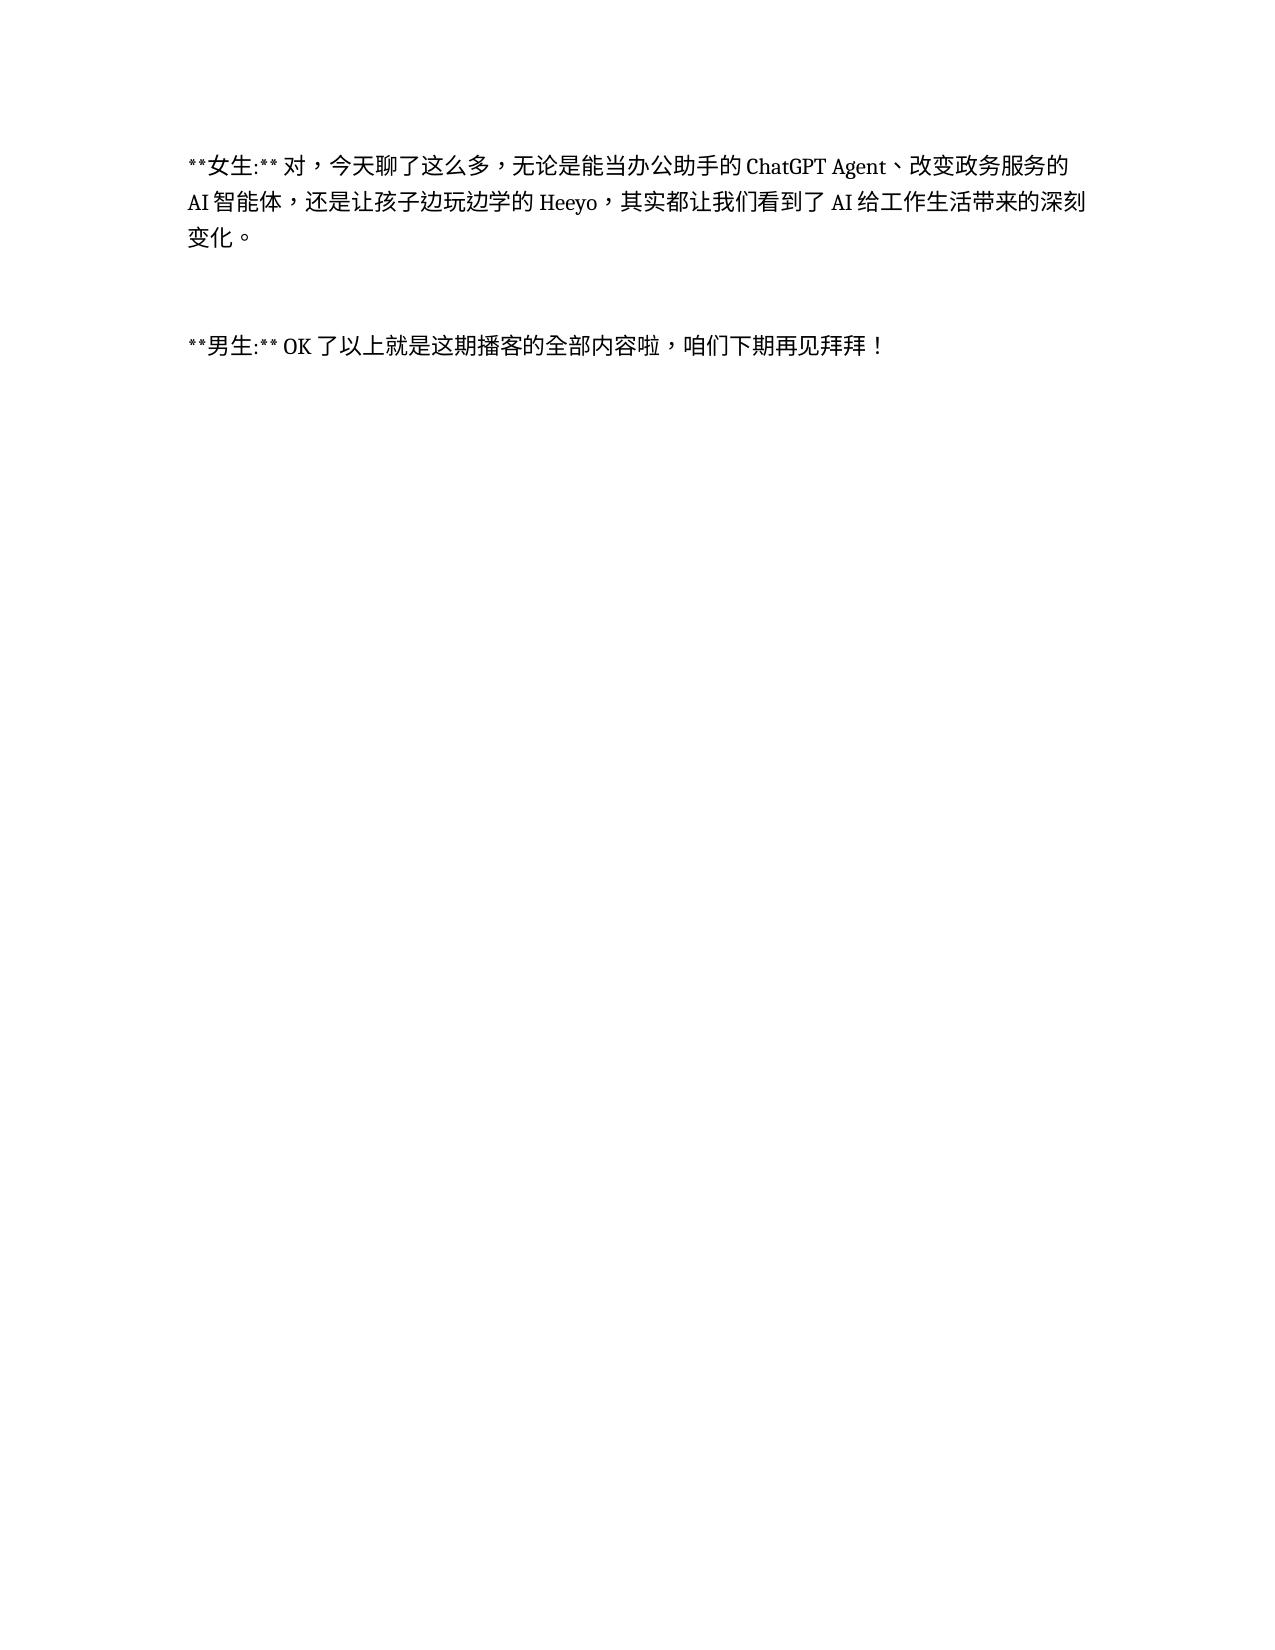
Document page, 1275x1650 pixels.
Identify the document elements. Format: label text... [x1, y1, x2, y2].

text **女生:** 对，今天聊了这么多，无论是能当办公助手的ChatGPT Agent、改变政务服务的AI智能体，还是让孩子边玩边学的Heeyo，其实都让我们看到了AI给工作生活带来的深刻变化。 [187, 150, 1087, 253]
text **男生:** OK了以上就是这期播客的全部内容啦，咱们下期再见拜拜！ [187, 330, 1087, 361]
